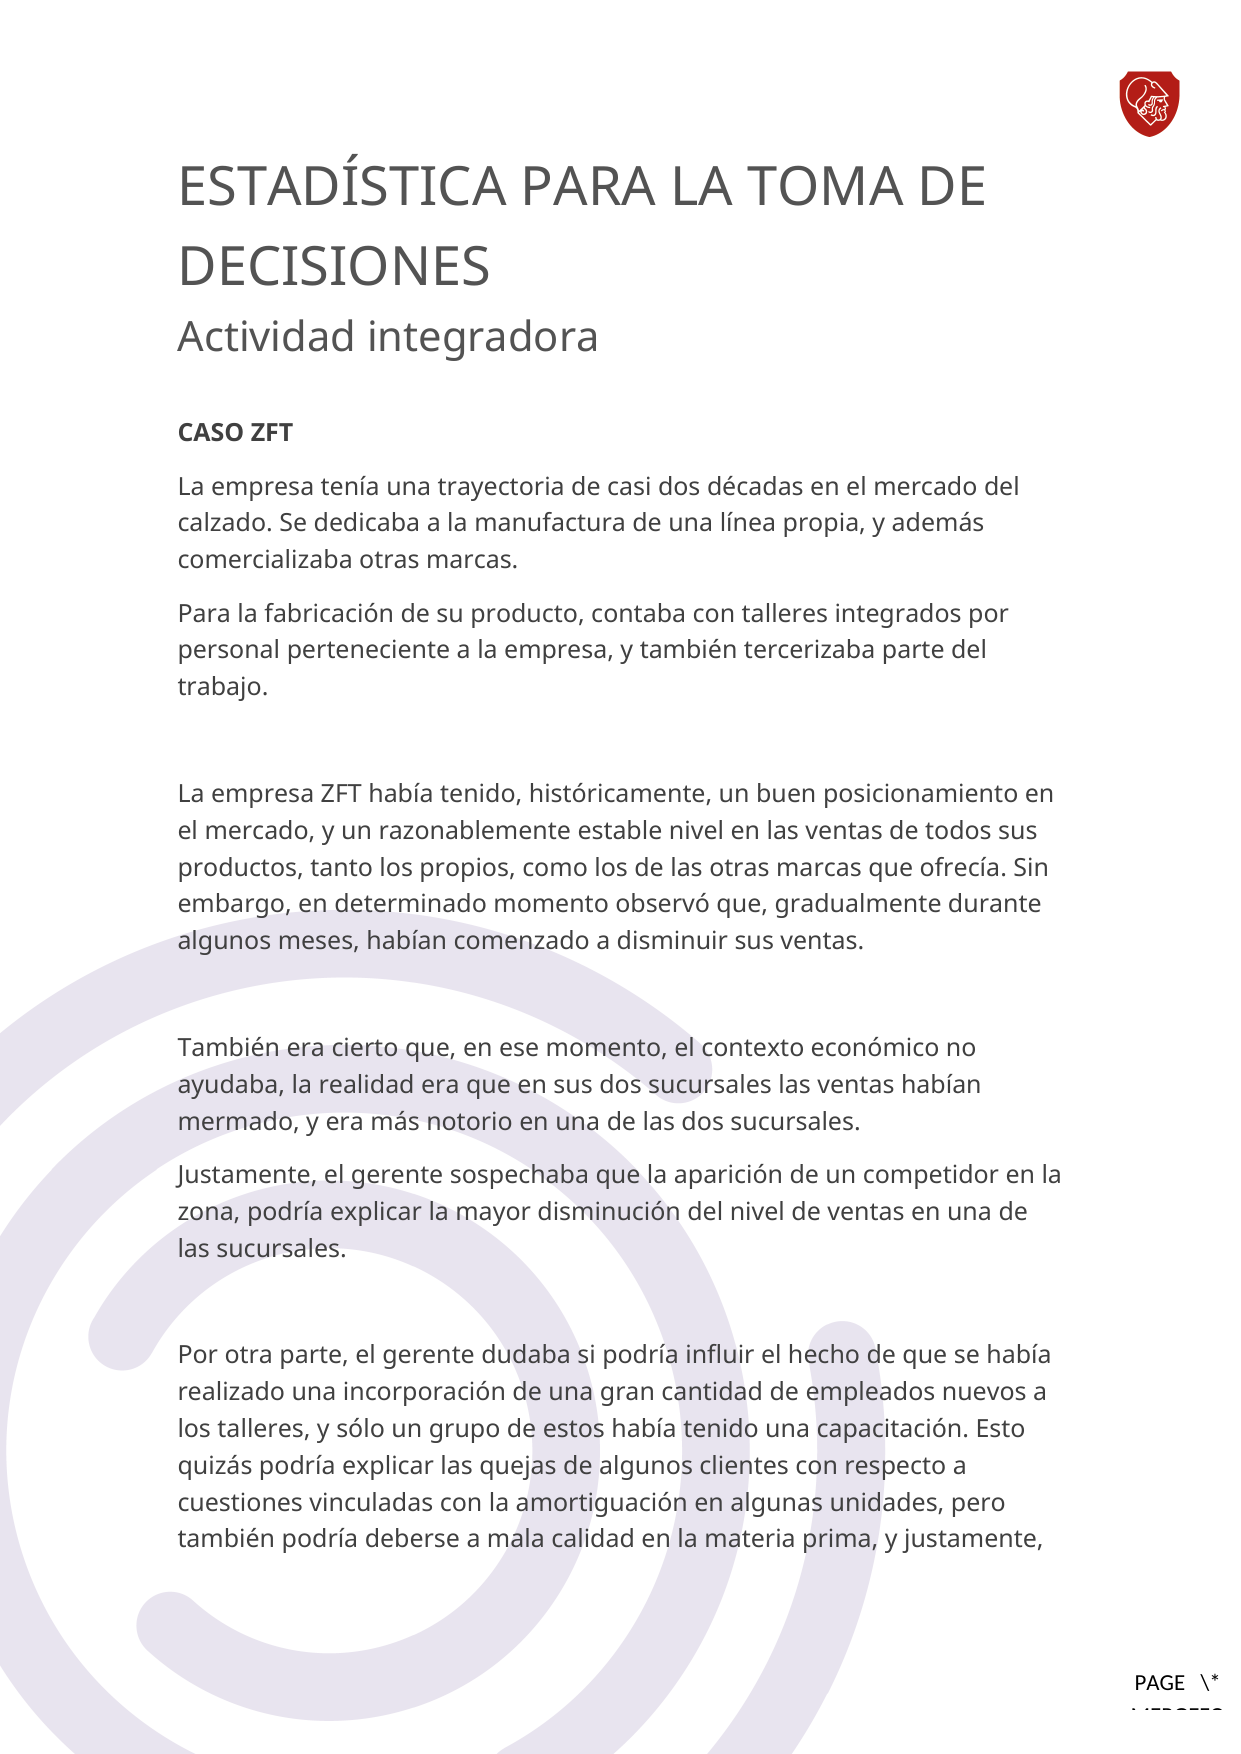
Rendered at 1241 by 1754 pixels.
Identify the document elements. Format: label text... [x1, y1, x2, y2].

text Justamente, el gerente sospechaba que la aparición de un competidor en la zona, podría explicar la mayor disminución del nivel de ventas en una de las sucursales. [177, 1157, 1063, 1264]
text ESTADÍSTICA PARA LA TOMA DE DECISIONES [177, 148, 1063, 301]
text Para la fabricación de su producto, contaba con talleres integrados por personal perteneciente a la empresa, y también tercerizaba parte del trabajo. [177, 595, 1063, 703]
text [177, 1337, 1063, 1555]
picture [0, 0, 1241, 1754]
text La empresa ZFT había tenido, históricamente, un buen posicionamiento en el mercado, y un razonablemente estable nivel en las ventas de todos sus productos, tanto los propios, como los de las otras marcas que ofrecía. Sin embargo, en determinado momento observó que, gradualmente durante algunos meses, habían comenzado a disminuir sus ventas. [177, 776, 1063, 957]
text También era cierto que, en ese momento, el contexto económico no ayudaba, la realidad era que en sus dos sucursales las ventas habían mermado, y era más notorio en una de las dos sucursales. [177, 1030, 1063, 1137]
text La empresa tenía una trayectoria de casi dos décadas en el mercado del calzado. Se dedicaba a la manufactura de una línea propia, y además comercializaba otras marcas. [177, 468, 1063, 576]
text Actividad integradora [177, 307, 1063, 363]
text CASO ZFT [177, 415, 1063, 449]
